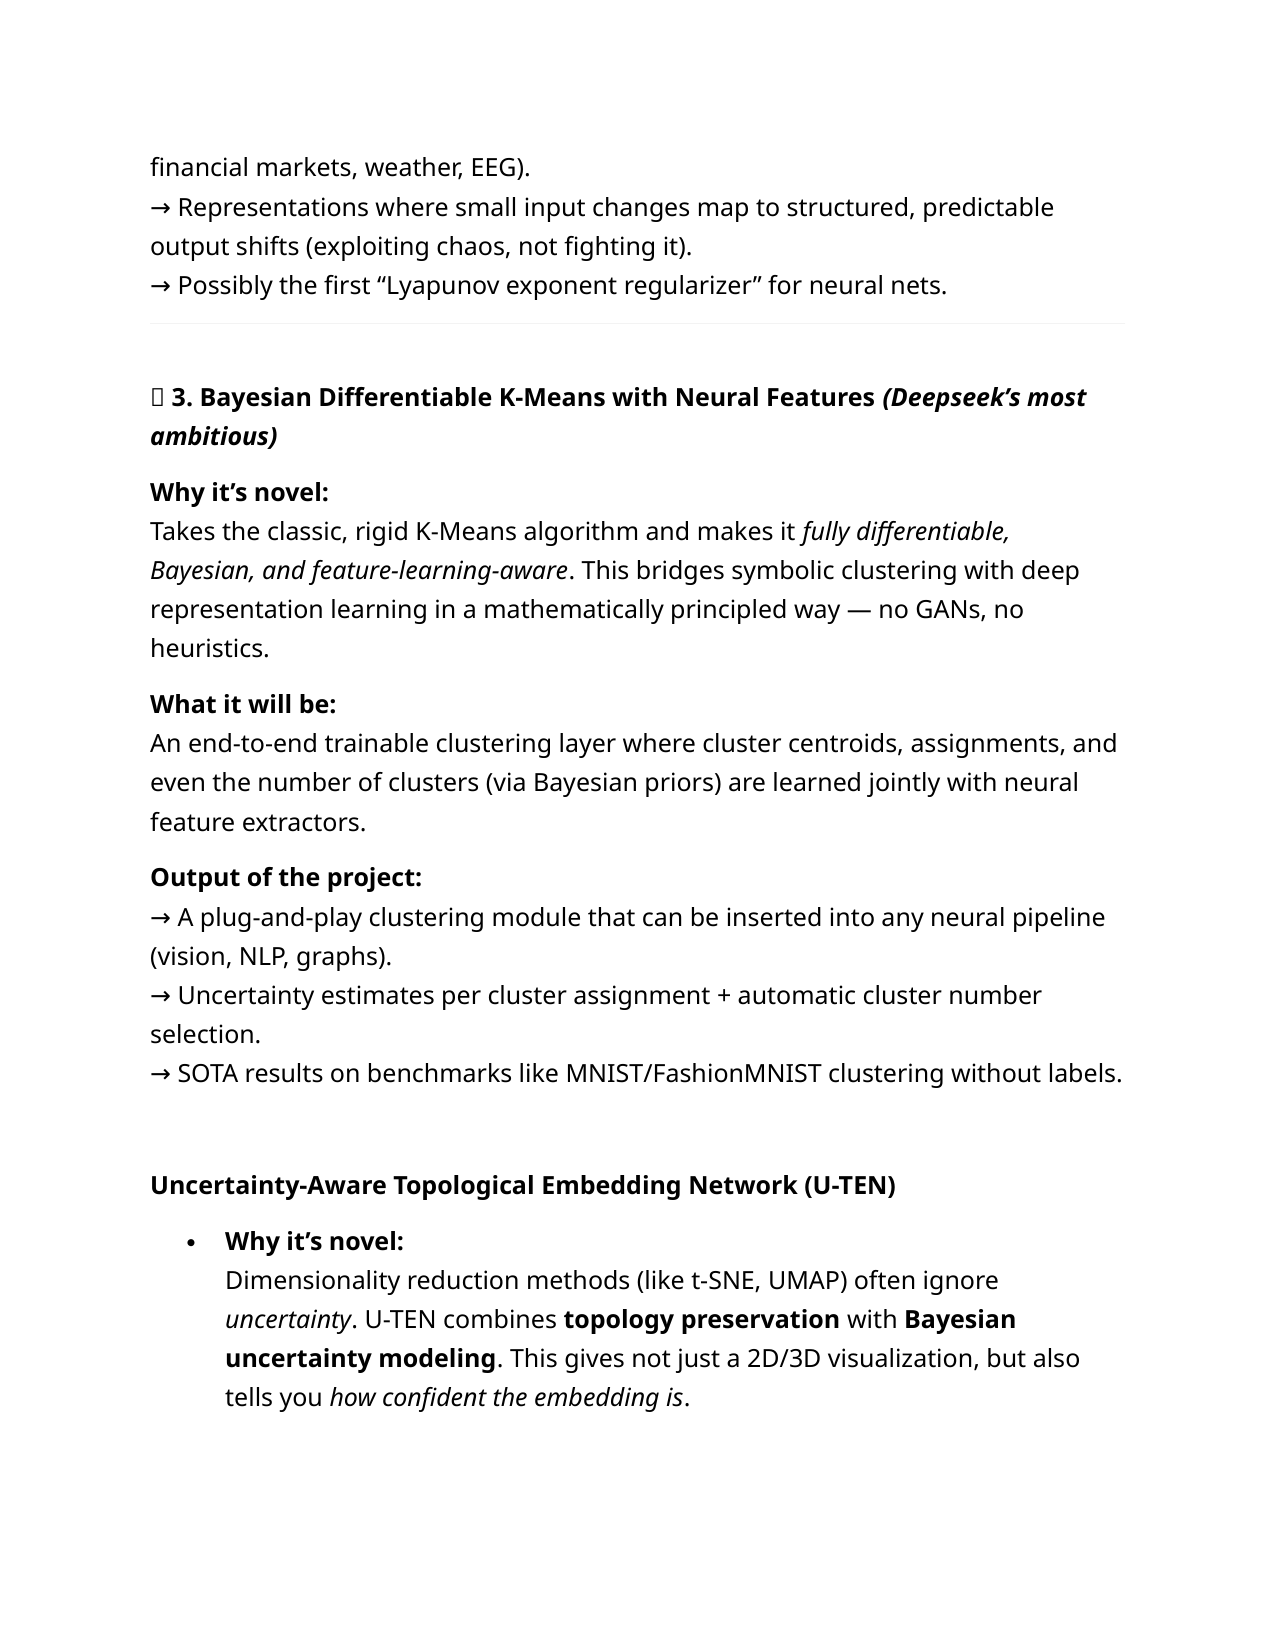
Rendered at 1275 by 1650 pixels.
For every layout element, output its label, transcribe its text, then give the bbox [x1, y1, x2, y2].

list Why it’s novel: Dimensionality reduction methods (like t-SNE, UMAP) often ignore uncertainty. U-TEN combines topology preservation with Bayesian uncertainty modeling. This gives not just a 2D/3D visualization, but also tells you how confident the embedding is. [187, 1223, 1125, 1414]
text Uncertainty-Aware Topological Embedding Network (U-TEN) [150, 1167, 1125, 1202]
text What it will be: An end-to-end trainable clustering layer where cluster centroids, assignments, and even the number of clusters (via Bayesian priors) are learned jointly with neural feature extractors. [150, 687, 1125, 838]
text Why it’s novel: Takes the classic, rigid K-Means algorithm and makes it fully differentiable, Bayesian, and feature-learning-aware. This bridges symbolic clustering with deep representation learning in a mathematically principled way — no GANs, no heuristics. [150, 474, 1125, 665]
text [150, 150, 1125, 302]
text 🥉 3. Bayesian Differentiable K-Means with Neural Features (Deepseek’s most ambitious) [150, 379, 1125, 452]
text Output of the project: → A plug-and-play clustering module that can be inserted into any neural pipeline (vision, NLP, graphs). → Uncertainty estimates per cluster assignment + automatic cluster number selection. → SOTA results on benchmarks like MNIST/FashionMNIST clustering without labels. [150, 860, 1125, 1090]
